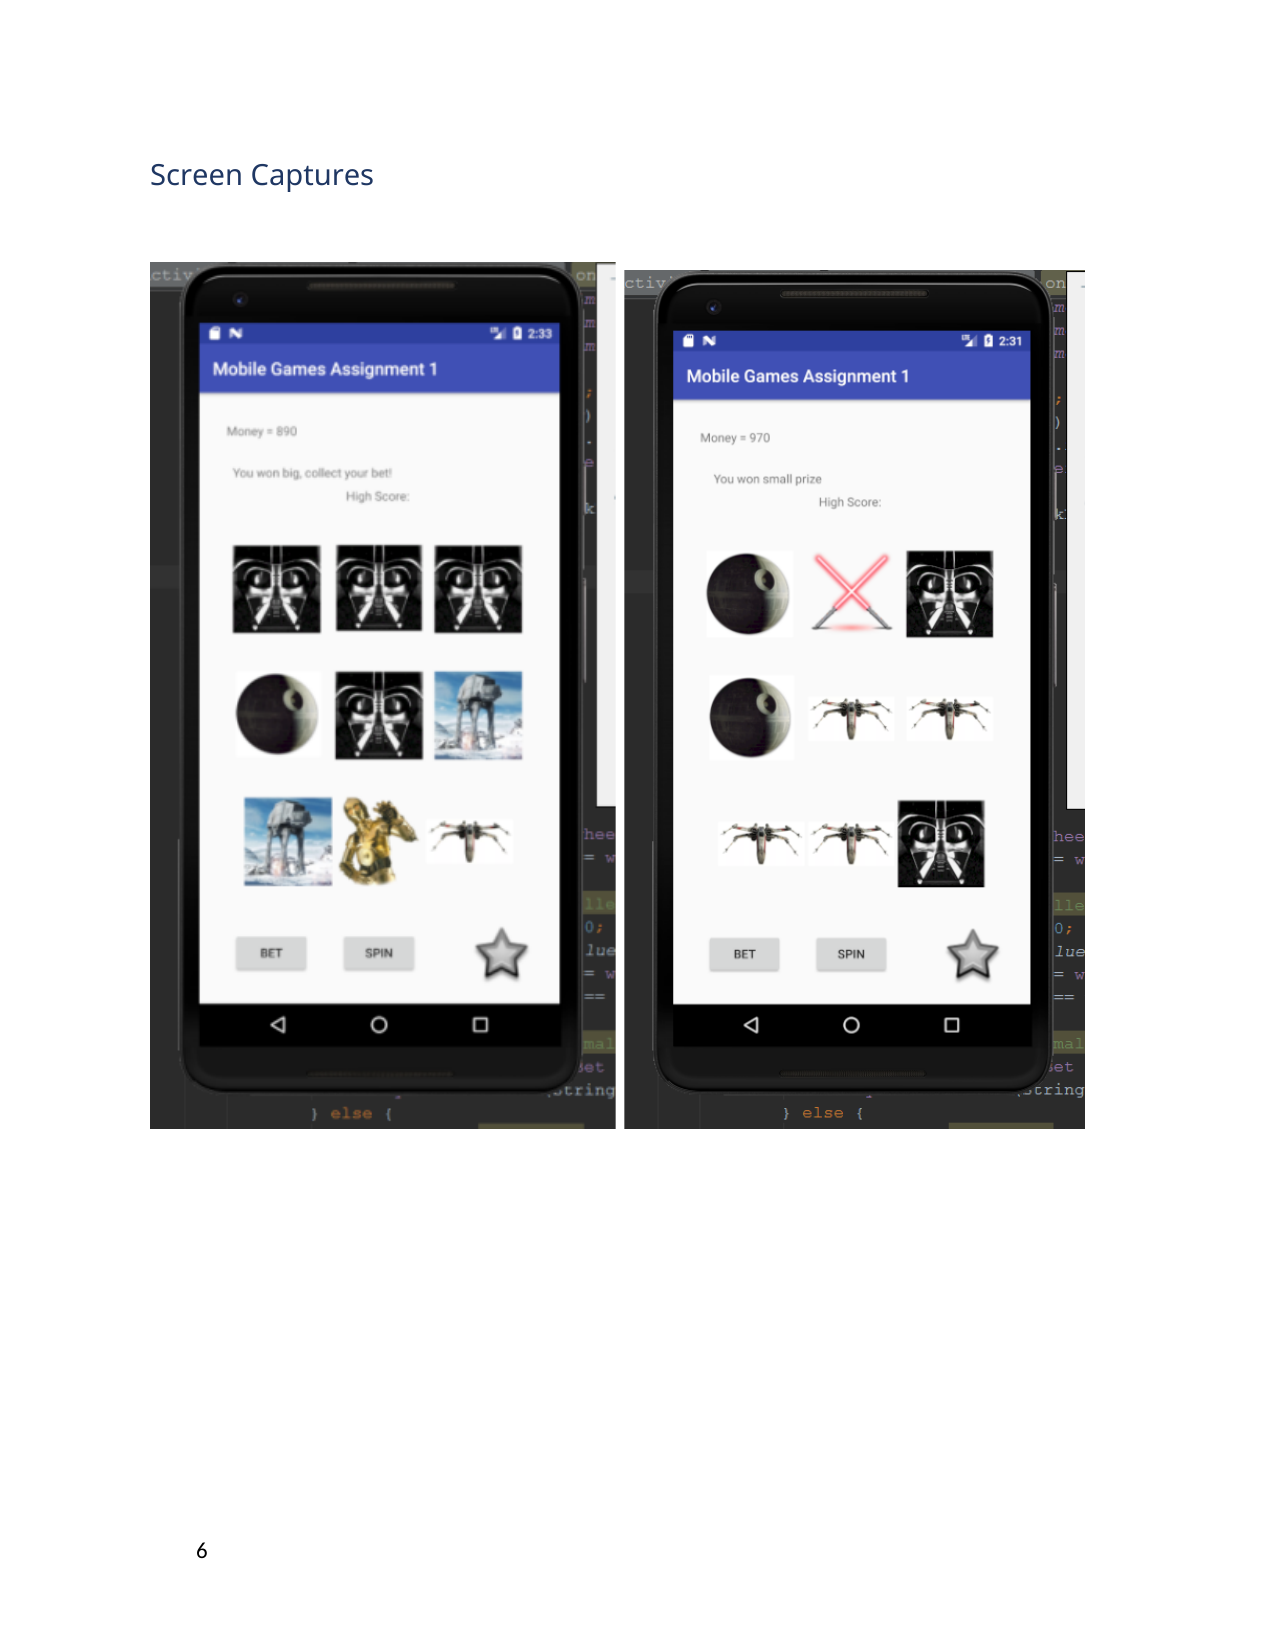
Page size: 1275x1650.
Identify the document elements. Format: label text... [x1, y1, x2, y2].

picture [150, 262, 616, 1129]
subtitle Screen Captures [150, 154, 1125, 194]
picture [624, 270, 1085, 1129]
